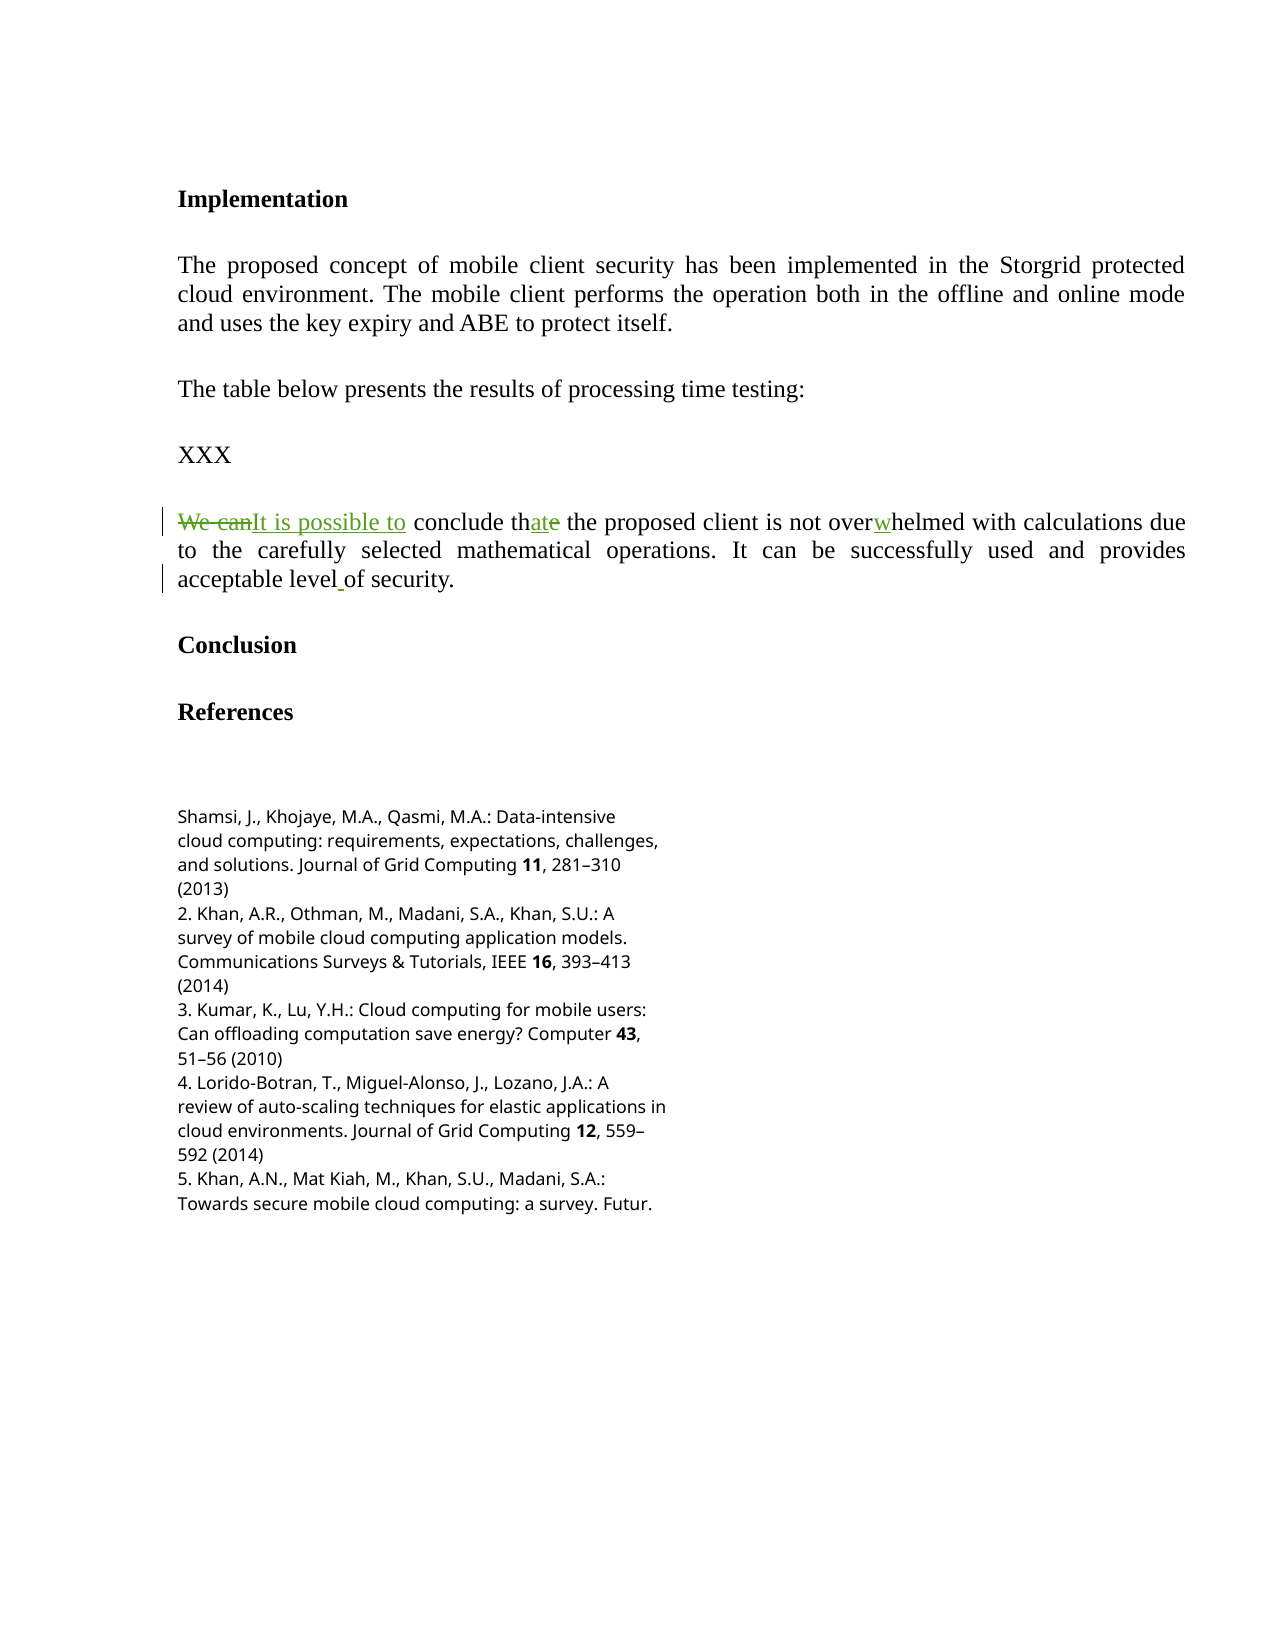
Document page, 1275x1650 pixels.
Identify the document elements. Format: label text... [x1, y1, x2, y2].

text Implementation [177, 184, 1186, 213]
text Towards secure mobile cloud computing: a survey. Futur. [177, 1191, 1186, 1215]
text (2014) [177, 973, 1186, 998]
text Shamsi, J., Khojaye, M.A., Qasmi, M.A.: Data-intensive [177, 804, 1186, 828]
text survey of mobile cloud computing application models. [177, 925, 1186, 949]
text 592 (2014) [177, 1143, 1186, 1167]
text 4. Lorido-Botran, T., Miguel-Alonso, J., Lozano, J.A.: A [177, 1070, 1186, 1094]
text cloud environments. Journal of Grid Computing 12, 559– [177, 1118, 1186, 1143]
text Can offloading computation save energy? Computer 43, [177, 1022, 1186, 1046]
text 2. Khan, A.R., Othman, M., Madani, S.A., Khan, S.U.: A [177, 901, 1186, 925]
text (2013) [177, 877, 1186, 901]
text XXX [177, 441, 1186, 469]
text Conclusion [177, 631, 1186, 659]
text References [177, 697, 1186, 726]
text conclude th the proposed client is not overhelmed with calculations due to the carefully selected mathematical operations. It can be successfully used and provides acceptable levelof security. [177, 507, 1186, 593]
text 5. Khan, A.N., Mat Kiah, M., Khan, S.U., Madani, S.A.: [177, 1167, 1186, 1191]
text The proposed concept of mobile client security has been implemented in the Storgrid protected cloud environment. The mobile client performs the operation both in the offline and online mode and uses the key expiry and ABE to protect itself. [177, 251, 1186, 337]
text 51–56 (2010) [177, 1046, 1186, 1070]
text The table below presents the results of processing time testing: [177, 374, 1186, 403]
text and solutions. Journal of Grid Computing 11, 281–310 [177, 853, 1186, 877]
text cloud computing: requirements, expectations, challenges, [177, 828, 1186, 853]
text Communications Surveys & Tutorials, IEEE 16, 393–413 [177, 949, 1186, 973]
text review of auto-scaling techniques for elastic applications in [177, 1094, 1186, 1118]
text 3. Kumar, K., Lu, Y.H.: Cloud computing for mobile users: [177, 998, 1186, 1022]
